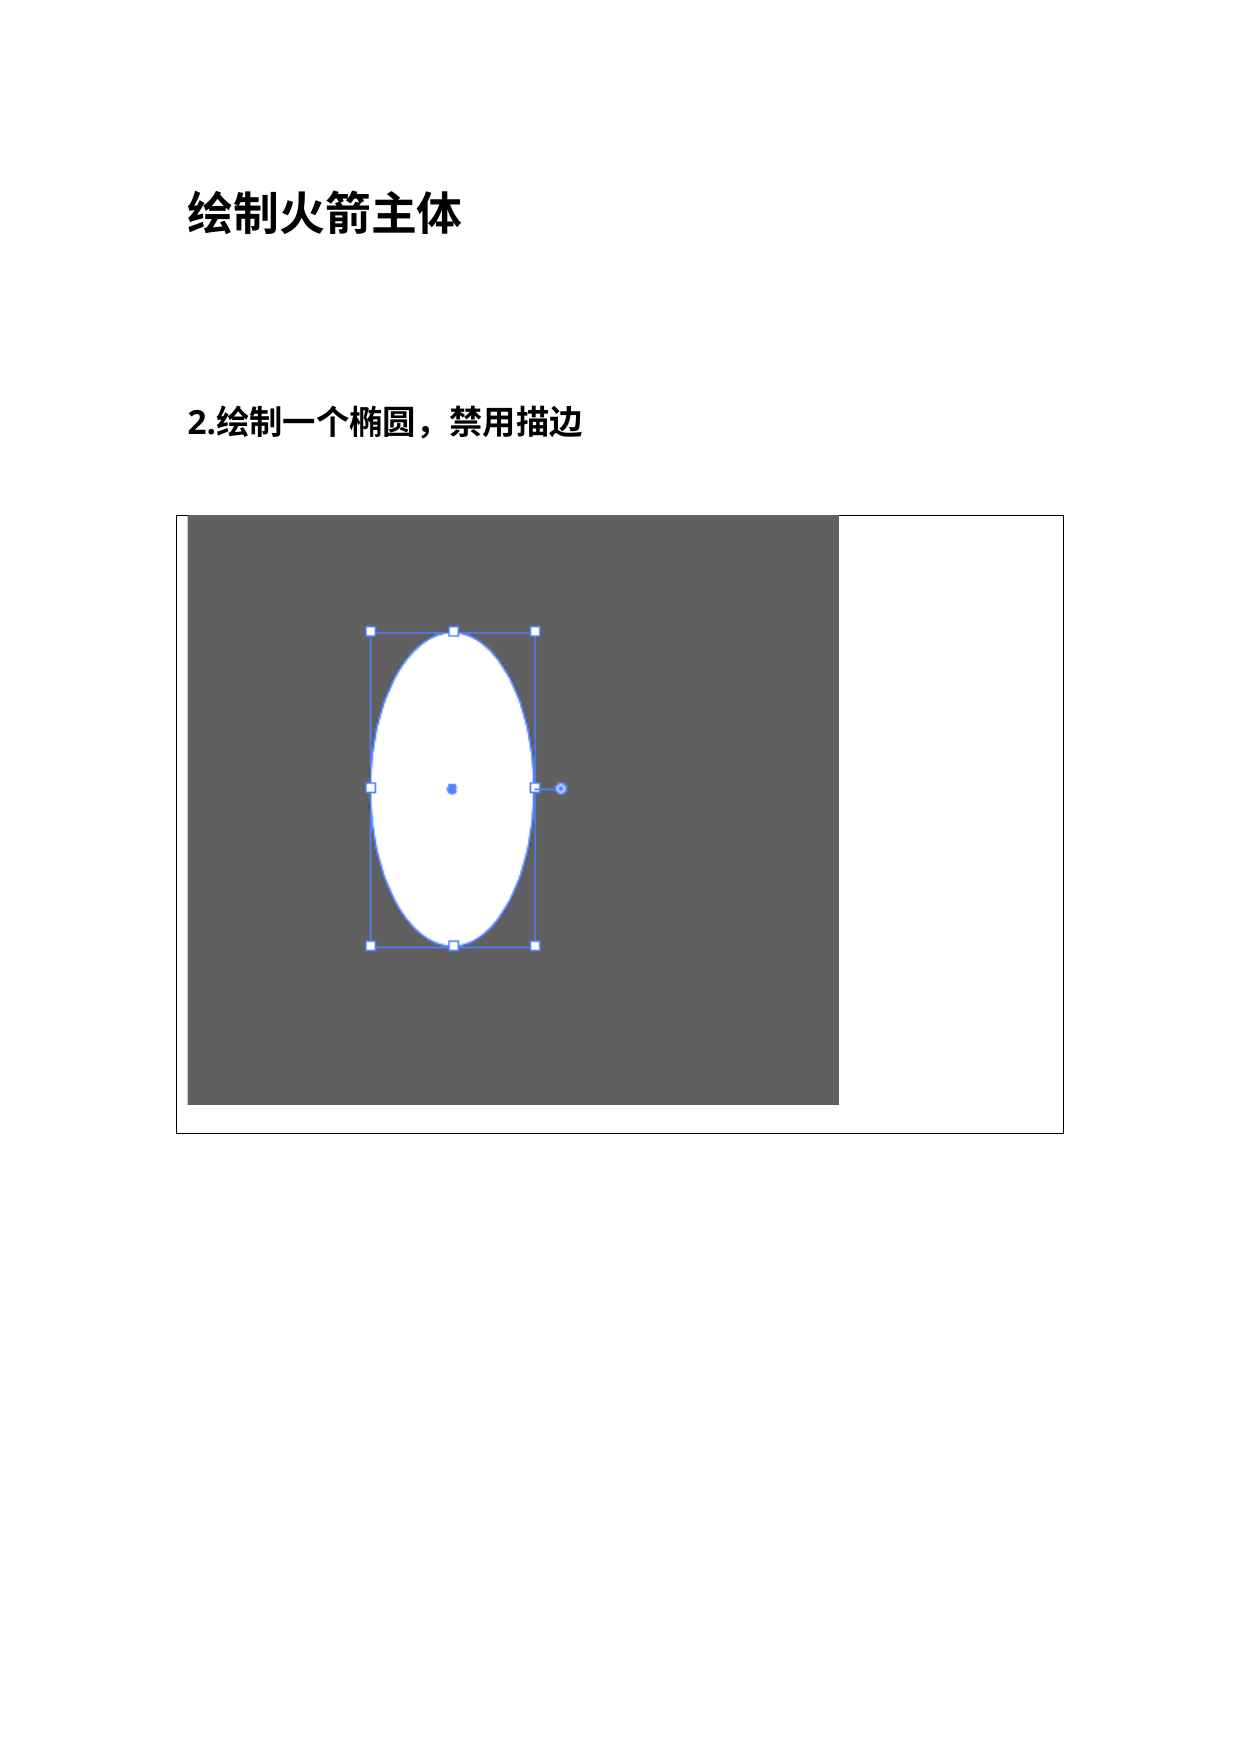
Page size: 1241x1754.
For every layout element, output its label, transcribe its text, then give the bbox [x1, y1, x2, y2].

subtitle 绘制火箭主体 [187, 162, 1053, 259]
picture [187, 515, 839, 1105]
subtitle 2.绘制一个椭圆，禁用描边 [187, 387, 1053, 452]
table_header [177, 516, 1063, 1133]
